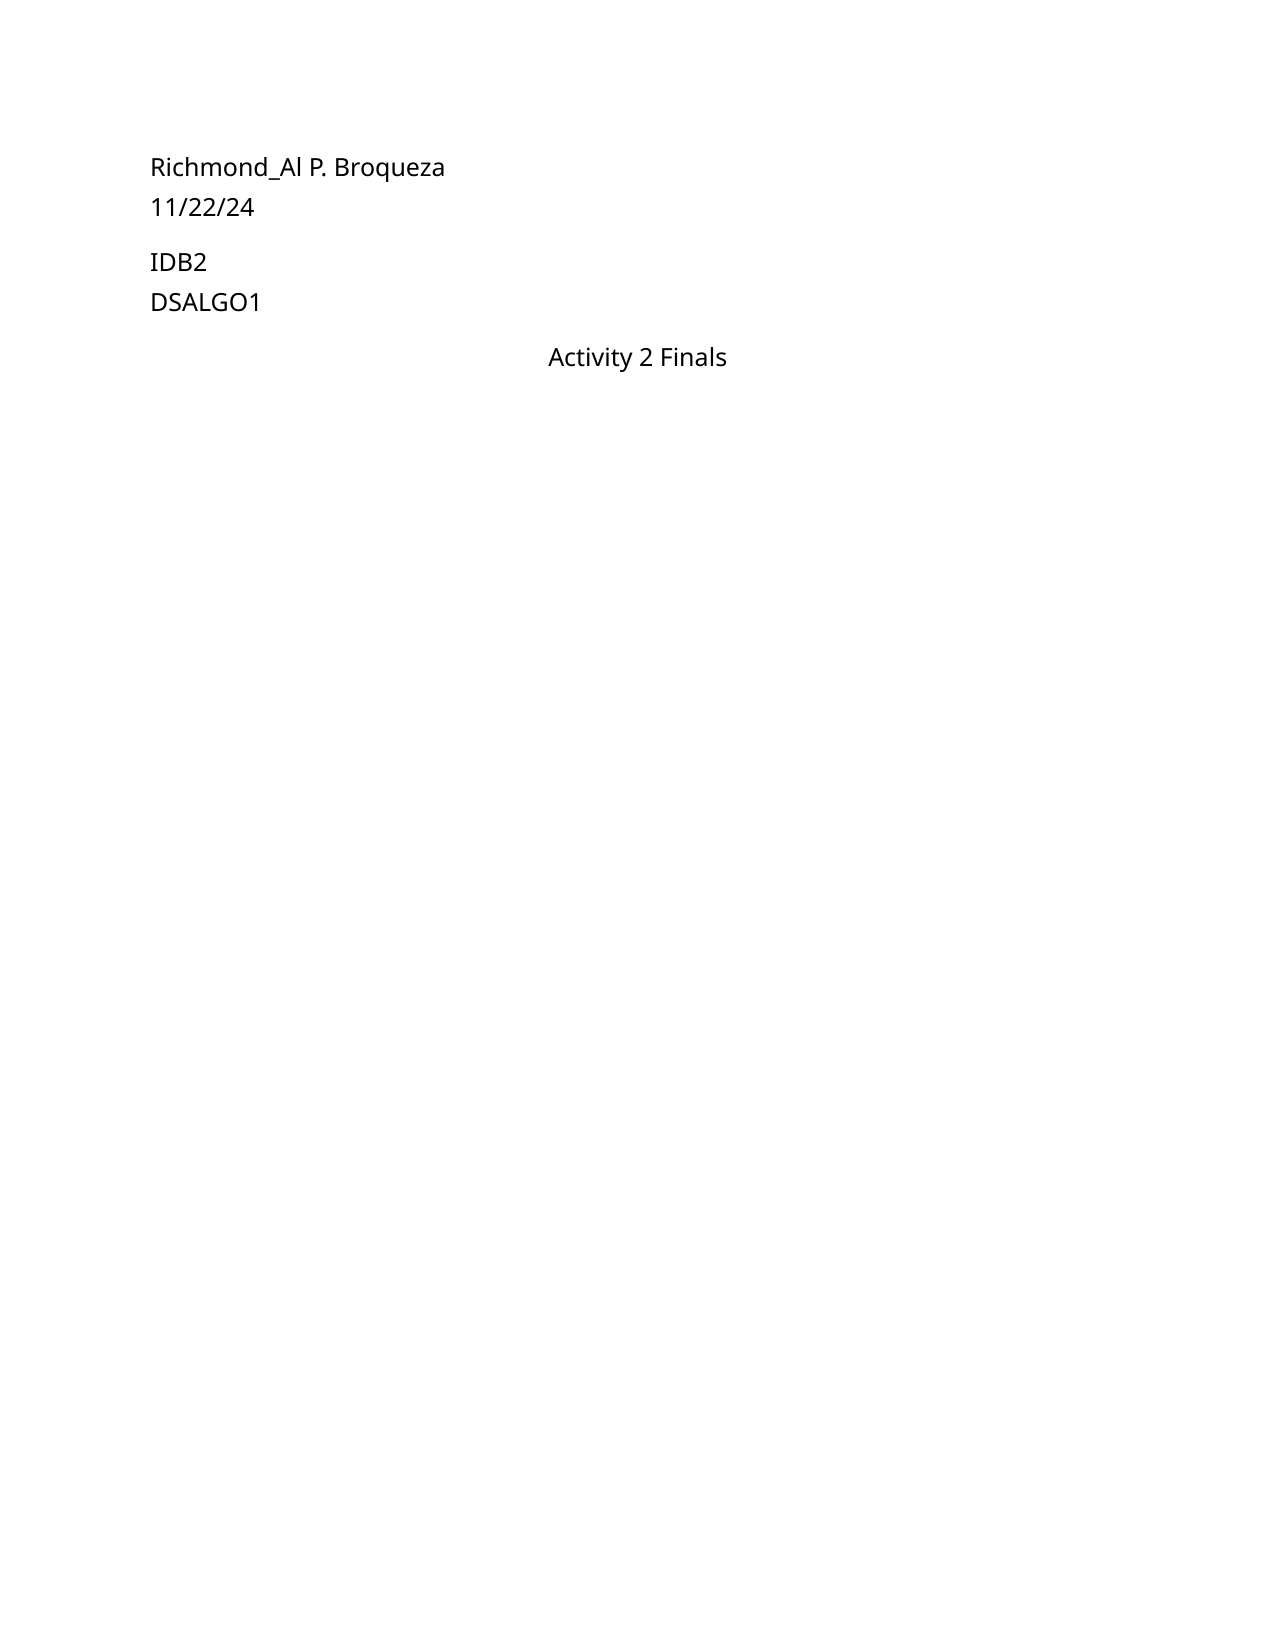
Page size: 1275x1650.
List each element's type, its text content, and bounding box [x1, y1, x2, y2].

text Richmond_Al P. Broqueza 11/22/24 [150, 150, 1125, 223]
text Activity 2 Finals [150, 340, 1125, 374]
text IDB2 DSALGO1 [150, 245, 1125, 318]
